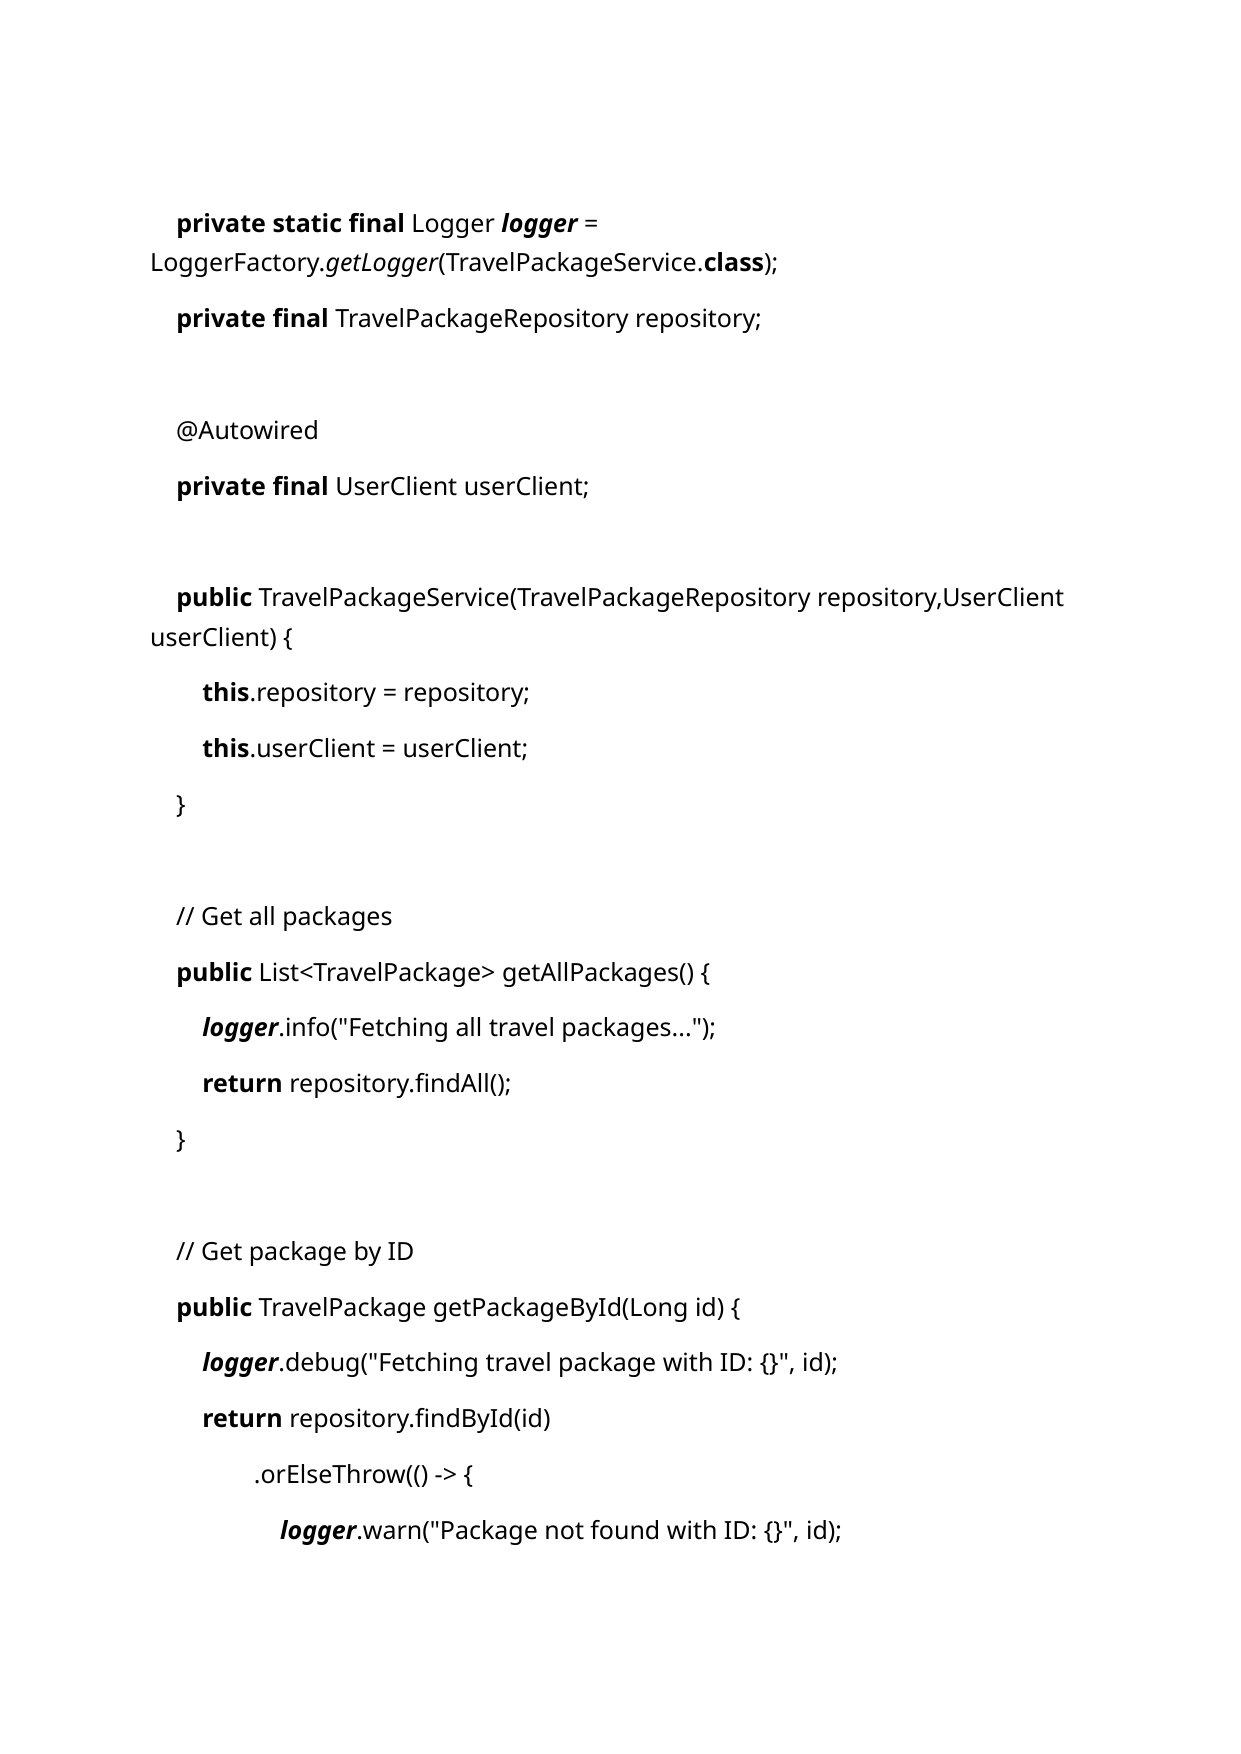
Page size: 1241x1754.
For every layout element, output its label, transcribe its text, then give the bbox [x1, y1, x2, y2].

text this.repository = repository; [150, 675, 1090, 709]
text // Get package by ID [150, 1233, 1090, 1267]
text } [150, 787, 1090, 821]
text @Autowired [150, 412, 1090, 447]
text this.userClient = userClient; [150, 731, 1090, 765]
text public TravelPackage getPackageById(Long id) { [150, 1289, 1090, 1323]
text } [150, 1122, 1090, 1156]
text private static final Logger logger = LoggerFactory.getLogger(TravelPackageService.class); [150, 206, 1090, 279]
text logger.debug("Fetching travel package with ID: {}", id); [150, 1345, 1090, 1379]
text return repository.findAll(); [150, 1066, 1090, 1100]
text public List<TravelPackage> getAllPackages() { [150, 954, 1090, 988]
text logger.info("Fetching all travel packages..."); [150, 1010, 1090, 1044]
text private final UserClient userClient; [150, 468, 1090, 502]
text .orElseThrow(() -> { [150, 1457, 1090, 1491]
text return repository.findById(id) [150, 1401, 1090, 1435]
text // Get all packages [150, 898, 1090, 932]
text logger.warn("Package not found with ID: {}", id); [150, 1512, 1090, 1547]
text public TravelPackageService(TravelPackageRepository repository,UserClient userClient) { [150, 580, 1090, 653]
text private final TravelPackageRepository repository; [150, 301, 1090, 335]
